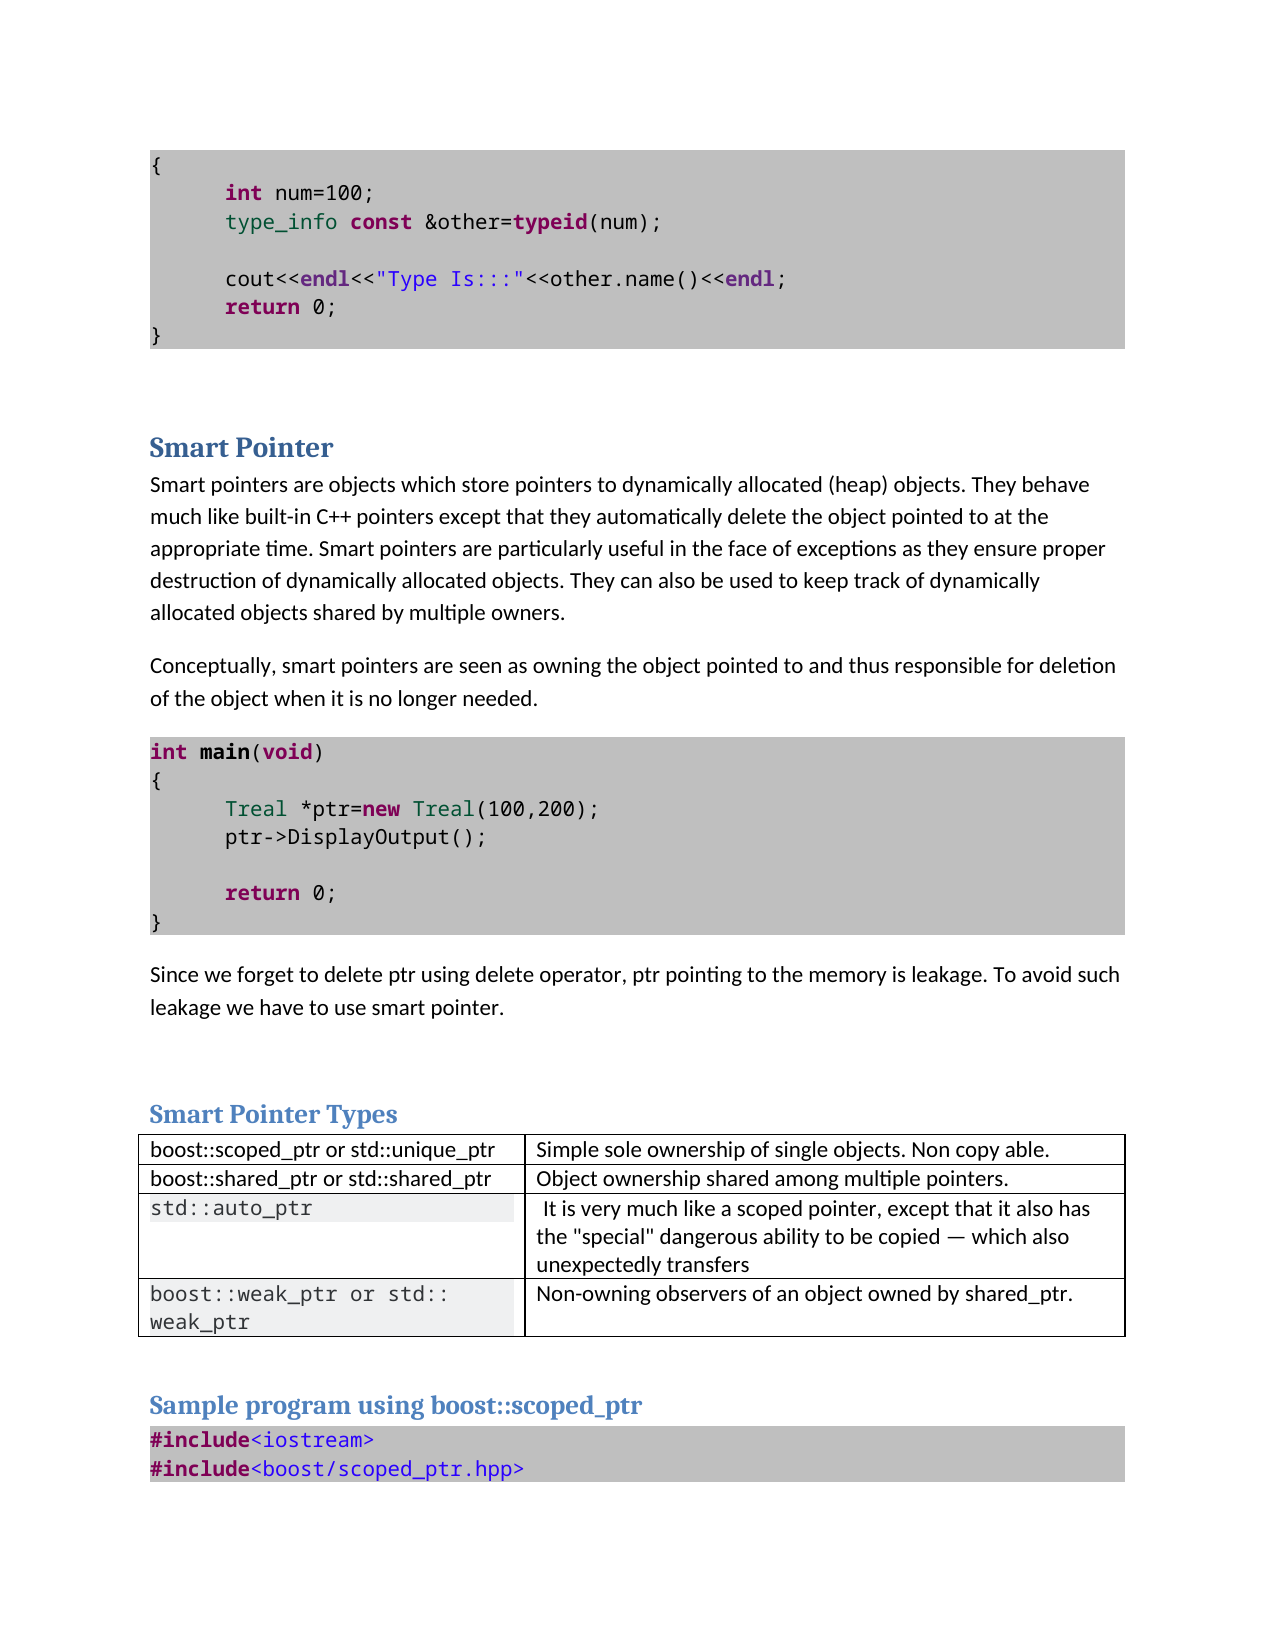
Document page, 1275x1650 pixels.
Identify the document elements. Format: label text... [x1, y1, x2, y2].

text { [150, 765, 1125, 794]
text int main(void) [150, 737, 1125, 765]
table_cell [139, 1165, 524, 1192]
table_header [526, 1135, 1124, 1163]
subtitle Sample program using boost::scoped_ptr [150, 1390, 1125, 1421]
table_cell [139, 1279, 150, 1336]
text Treal *ptr=new Treal(100,200); [150, 794, 1125, 822]
text { [150, 150, 1125, 178]
subtitle Smart Pointer [150, 431, 1125, 465]
text Since we forget to delete ptr using delete operator, ptr pointing to the memory is leakage. To avoid such leakage we have to use smart pointer. [150, 960, 1125, 1021]
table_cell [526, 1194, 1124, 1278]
text cout<<endl<<"Type Is:::"<<other.name()<<endl; [150, 264, 1125, 292]
text Conceptually, smart pointers are seen as owning the object pointed to and thus responsible for deletion of the object when it is no longer needed. [150, 652, 1125, 712]
text #include<boost/scoped_ptr.hpp> [150, 1454, 1125, 1482]
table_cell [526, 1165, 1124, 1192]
text return 0; [150, 878, 1125, 907]
text int num=100; [150, 178, 1125, 207]
subtitle Smart Pointer Types [150, 1099, 1125, 1130]
text Smart pointers are objects which store pointers to dynamically allocated (heap) objects. They behave much like built-in C++ pointers except that they automatically delete the object pointed to at the appropriate time. Smart pointers are particularly useful in the face of exceptions as they ensure proper destruction of dynamically allocated objects. They can also be used to keep track of dynamically allocated objects shared by multiple owners. [150, 470, 1125, 627]
text } [150, 907, 1125, 935]
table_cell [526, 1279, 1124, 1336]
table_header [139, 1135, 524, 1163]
text } [150, 321, 1125, 349]
text ptr->DisplayOutput(); [150, 822, 1125, 851]
text #include<iostream> [150, 1426, 1125, 1454]
text type_info const &other=typeid(num); [150, 207, 1125, 235]
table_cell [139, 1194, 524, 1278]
text return 0; [150, 292, 1125, 321]
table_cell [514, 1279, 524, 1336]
